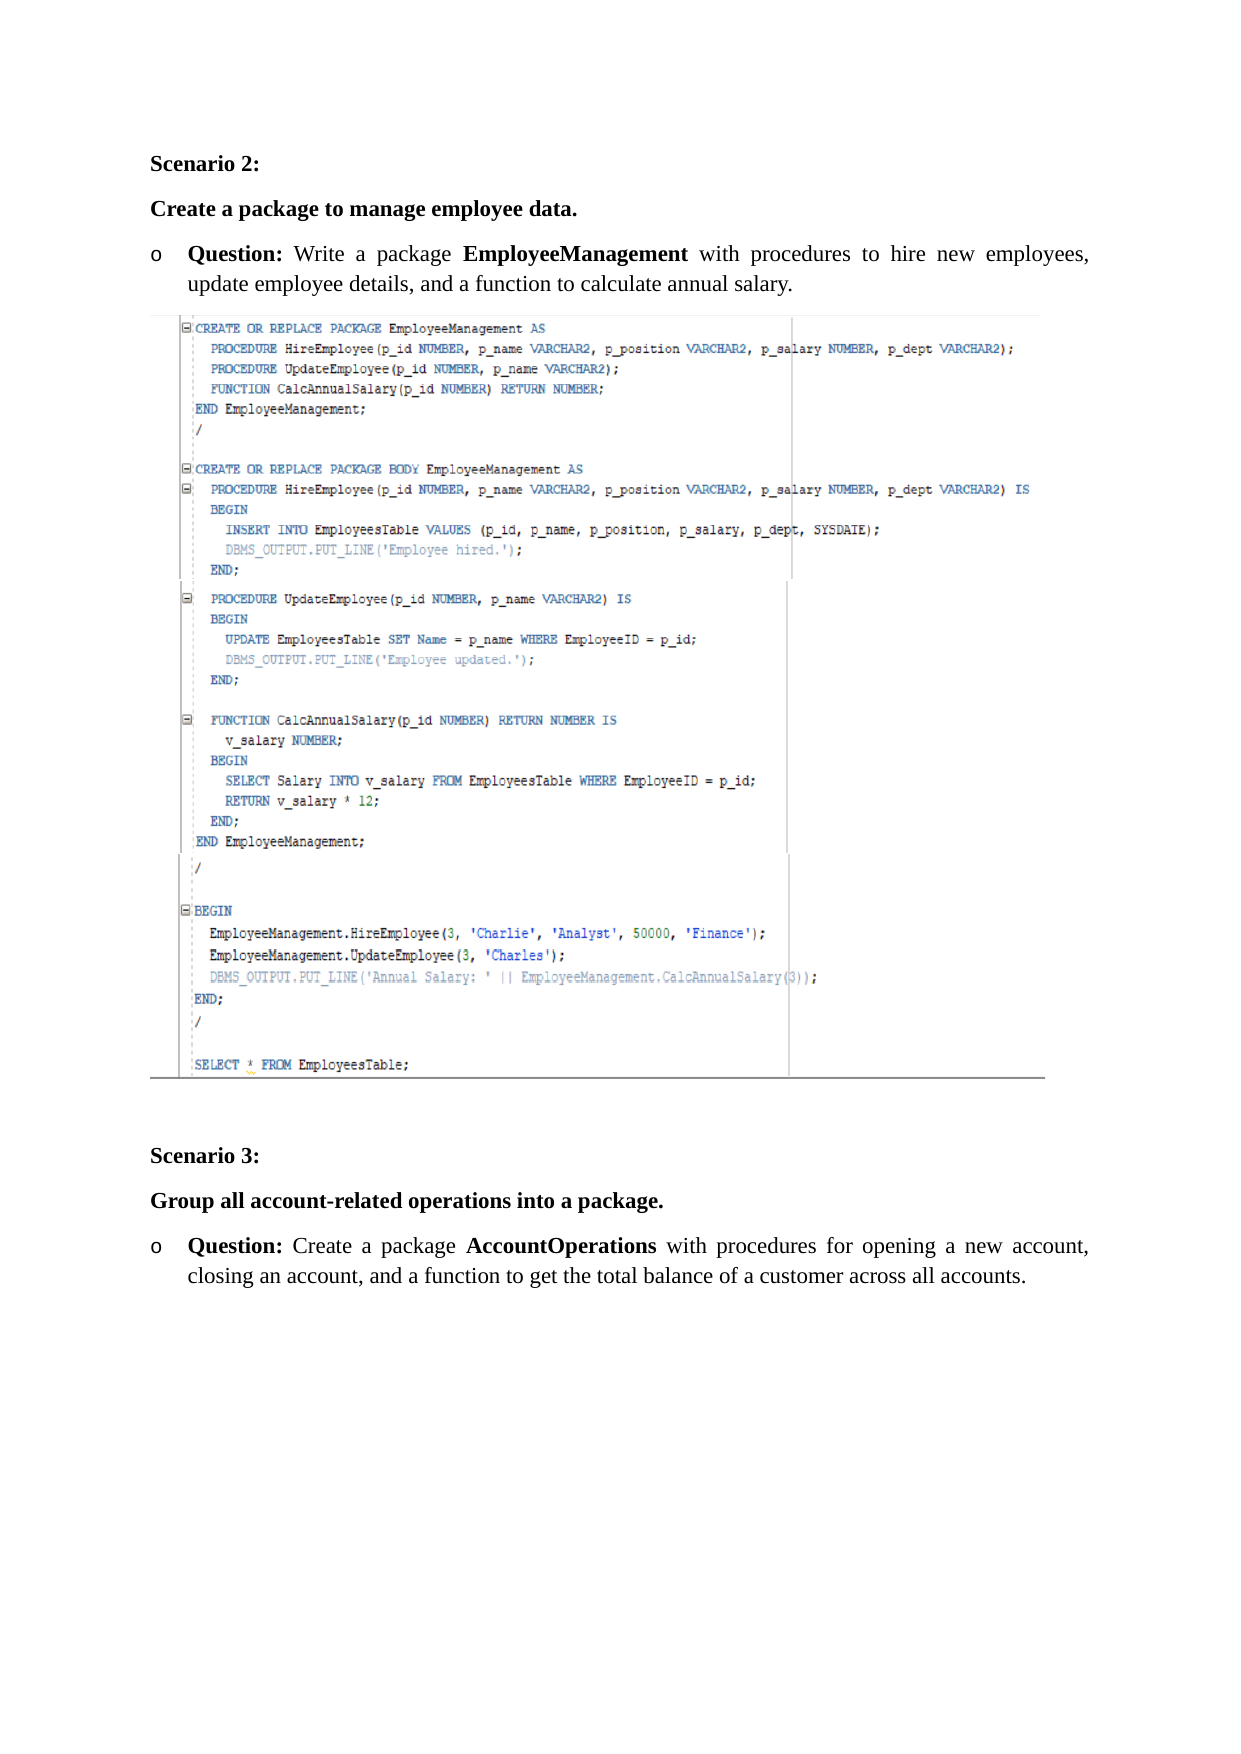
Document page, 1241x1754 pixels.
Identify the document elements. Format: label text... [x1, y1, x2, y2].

picture [150, 315, 1040, 579]
text Group all account-related operations into a package. [150, 1187, 1090, 1213]
text Scenario 3: [150, 1142, 1090, 1168]
text Scenario 2: [150, 150, 1090, 176]
list Question: Write a package EmployeeManagement with procedures to hire new employees, update employee details, and a function to calculate annual salary. [150, 240, 1090, 296]
picture [150, 854, 1046, 1079]
text Create a package to manage employee data. [150, 195, 1090, 221]
picture [150, 581, 1044, 853]
list Question: Create a package AccountOperations with procedures for opening a new account, closing an account, and a function to get the total balance of a customer across all accounts. [150, 1232, 1090, 1288]
